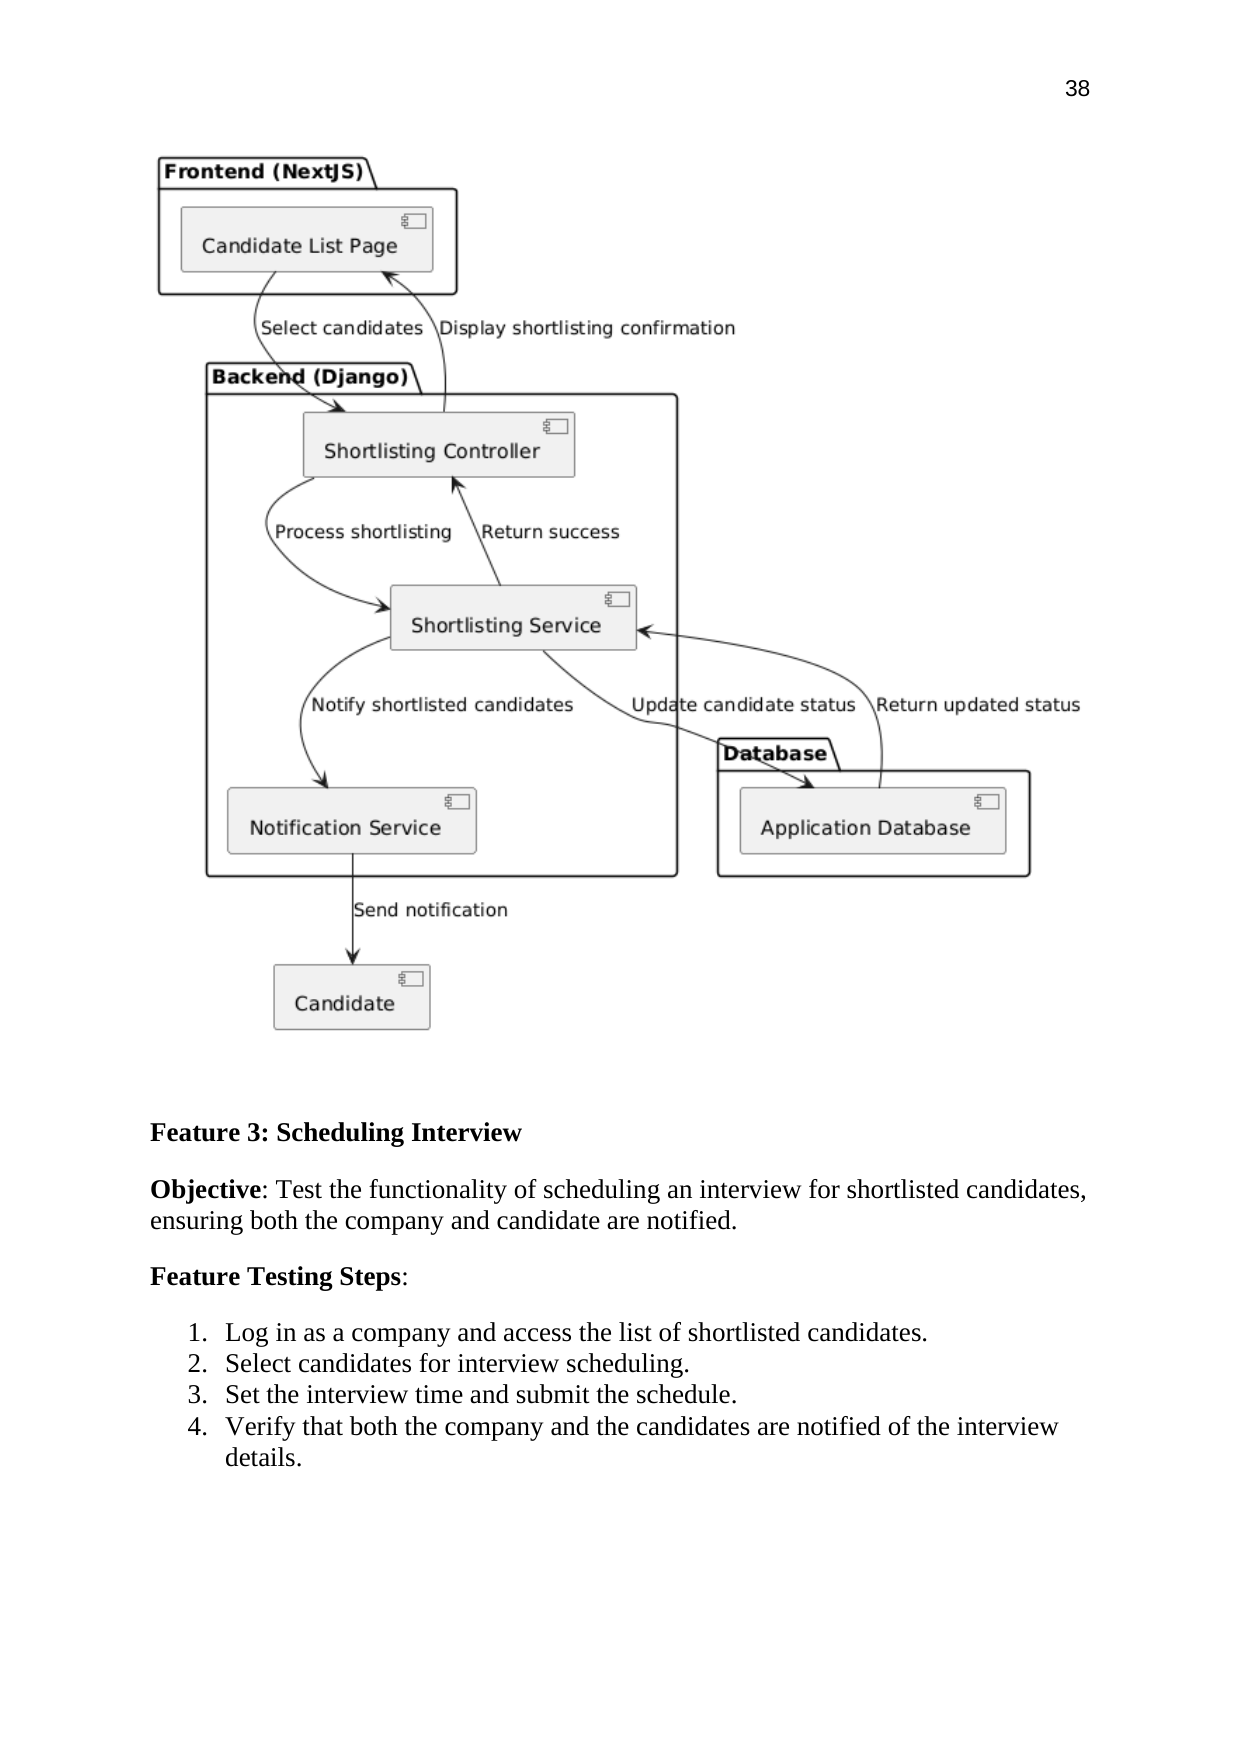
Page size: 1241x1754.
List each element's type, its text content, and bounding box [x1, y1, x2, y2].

list Set the interview time and submit the schedule. [187, 1378, 1090, 1409]
text Objective: Test the functionality of scheduling an interview for shortlisted candidates, ensuring both the company and candidate are notified. [150, 1173, 1090, 1235]
text Feature Testing Steps: [150, 1260, 1090, 1291]
picture [150, 150, 1091, 1036]
text Feature 3: Scheduling Interview [150, 1117, 1090, 1148]
list Select candidates for interview scheduling. [187, 1347, 1090, 1378]
list Verify that both the company and the candidates are notified of the interview details. [187, 1409, 1090, 1472]
list Log in as a company and access the list of shortlisted candidates. [187, 1316, 1090, 1347]
